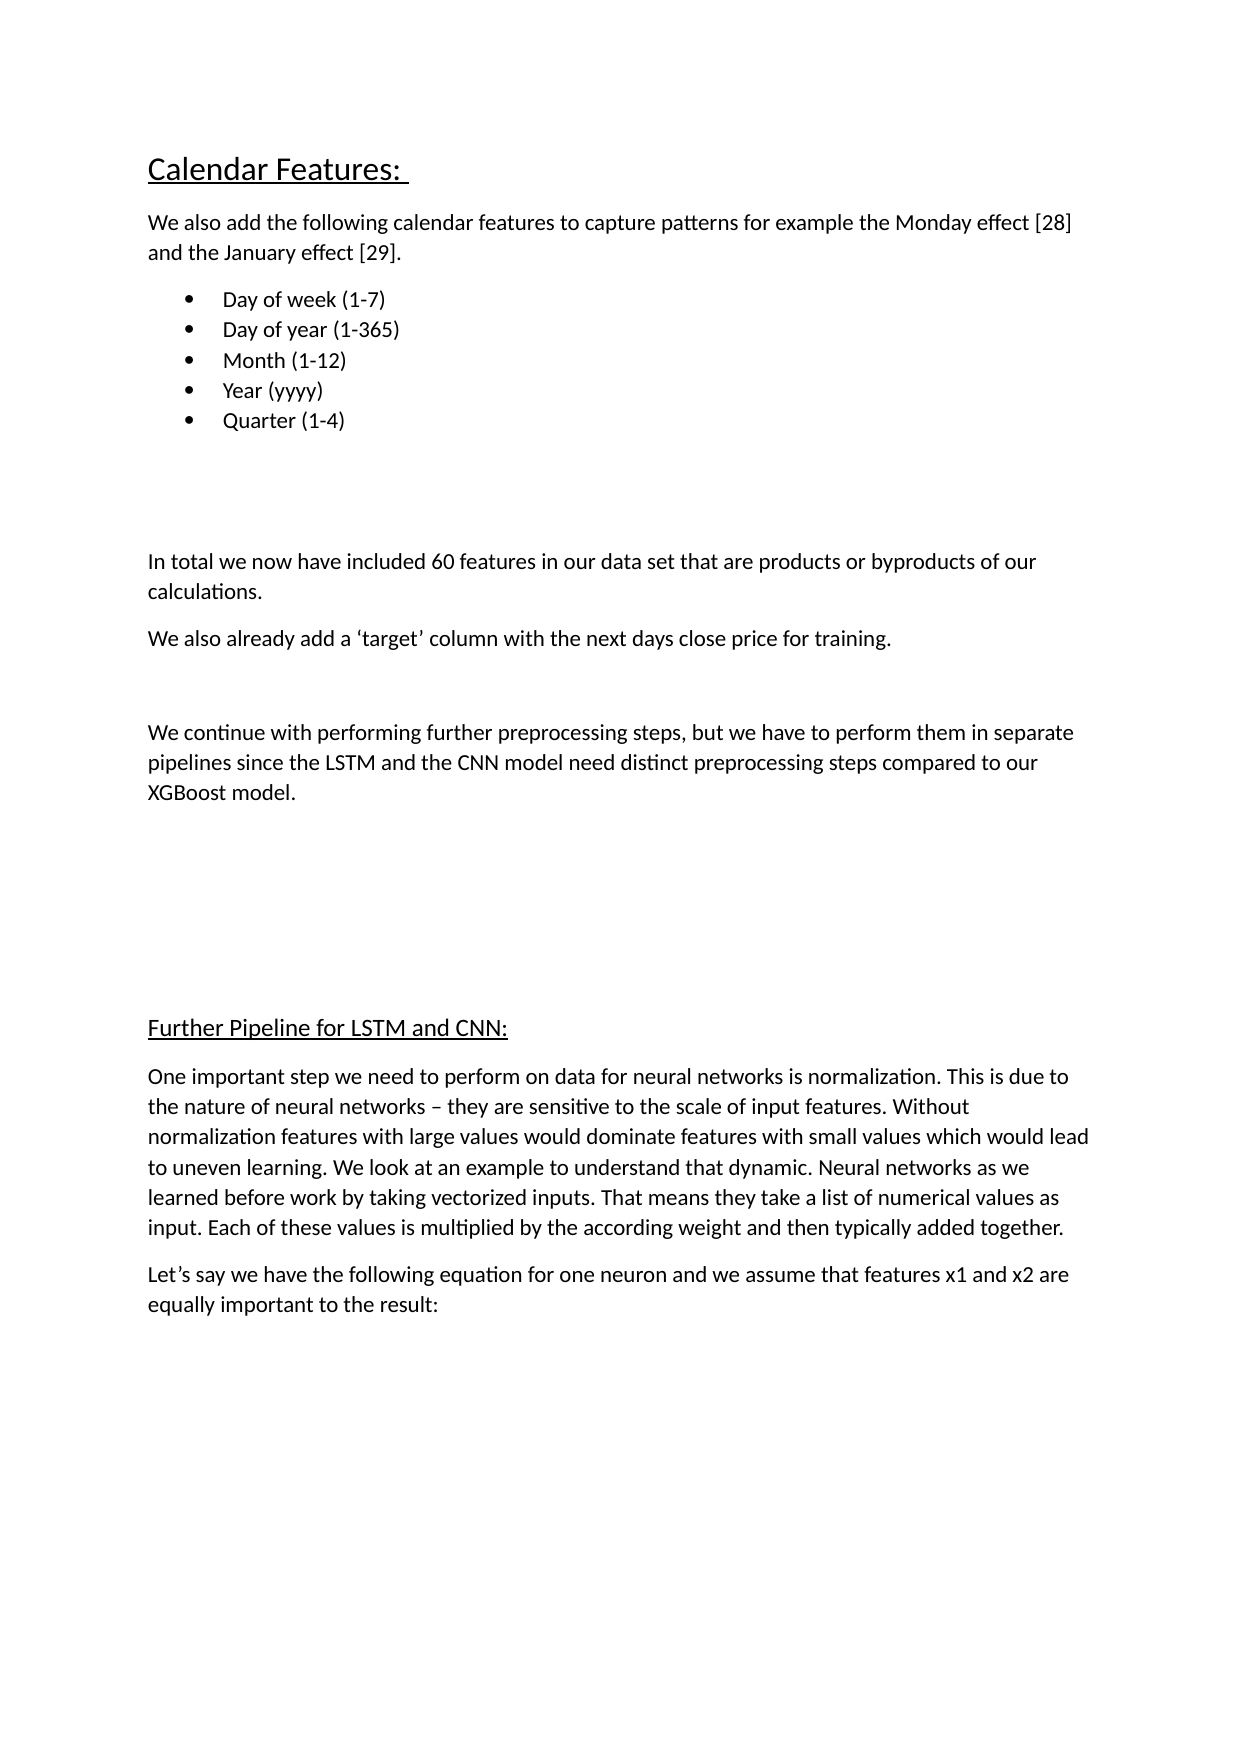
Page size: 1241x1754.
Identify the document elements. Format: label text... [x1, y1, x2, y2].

text We also add the following calendar features to capture patterns for example the Monday effect [28] and the January effect [29]. [148, 208, 1093, 266]
text We continue with performing further preprocessing steps, but we have to perform them in separate pipelines since the LSTM and the CNN model need distinct preprocessing steps compared to our XGBoost model. [148, 718, 1093, 806]
list Day of week (1-7) [185, 285, 1093, 313]
list Year (yyyy) [185, 376, 1093, 404]
list Quarter (1-4) [185, 406, 1093, 434]
list Month (1-12) [185, 346, 1093, 374]
text In total we now have included 60 features in our data set that are products or byproducts of our calculations. [148, 547, 1093, 605]
text One important step we need to perform on data for neural networks is normalization. This is due to the nature of neural networks – they are sensitive to the scale of input features. Without normalization features with large values would dominate features with small values which would lead to uneven learning. We look at an example to understand that dynamic. Neural networks as we learned before work by taking vectorized inputs. That means they take a list of numerical values as input. Each of these values is multiplied by the according weight and then typically added together. [148, 1062, 1093, 1241]
text Let’s say we have the following equation for one neuron and we assume that features x1 and x2 are equally important to the result: [148, 1260, 1093, 1318]
text Further Pipeline for LSTM and CNN: [148, 1012, 1093, 1043]
text Calendar Features: [148, 148, 1093, 188]
text We also already add a ‘target’ column with the next days close price for training. [148, 624, 1093, 652]
list Day of year (1-365) [185, 316, 1093, 343]
